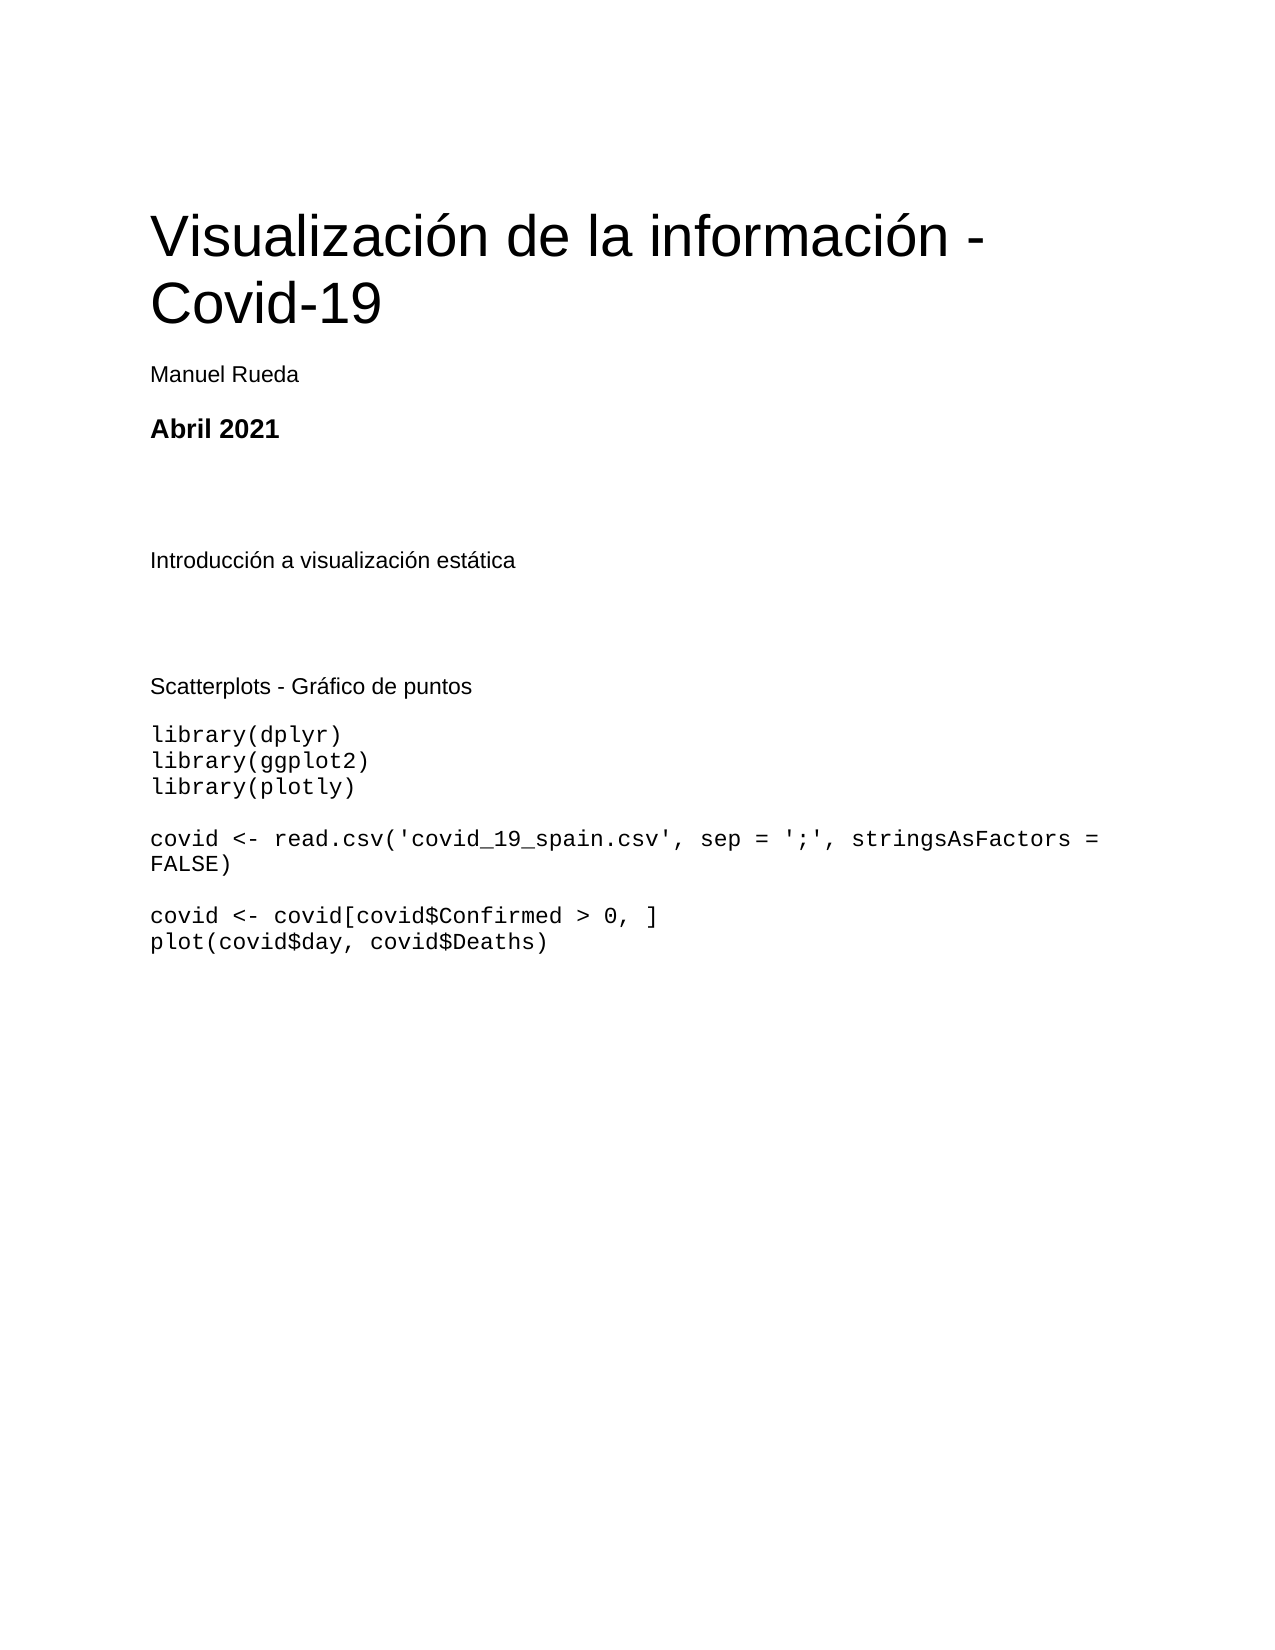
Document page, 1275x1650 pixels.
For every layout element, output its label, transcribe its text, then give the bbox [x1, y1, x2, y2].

text Scatterplots - Gráfico de puntos [150, 673, 1125, 700]
text plot(covid$day, covid$Deaths) [150, 931, 1125, 957]
text Introducción a visualización estática [150, 547, 1125, 574]
text Visualización de la información - Covid-19 [150, 201, 1125, 336]
subtitle Abril 2021 [150, 413, 1125, 445]
text Manuel Rueda [150, 361, 1125, 387]
text library(dplyr) library(ggplot2) library(plotly) covid <- read.csv('covid_19_spain.csv', sep = ';', stringsAsFactors = FALSE) covid <- covid[covid$Confirmed > 0, ] [150, 723, 1125, 931]
